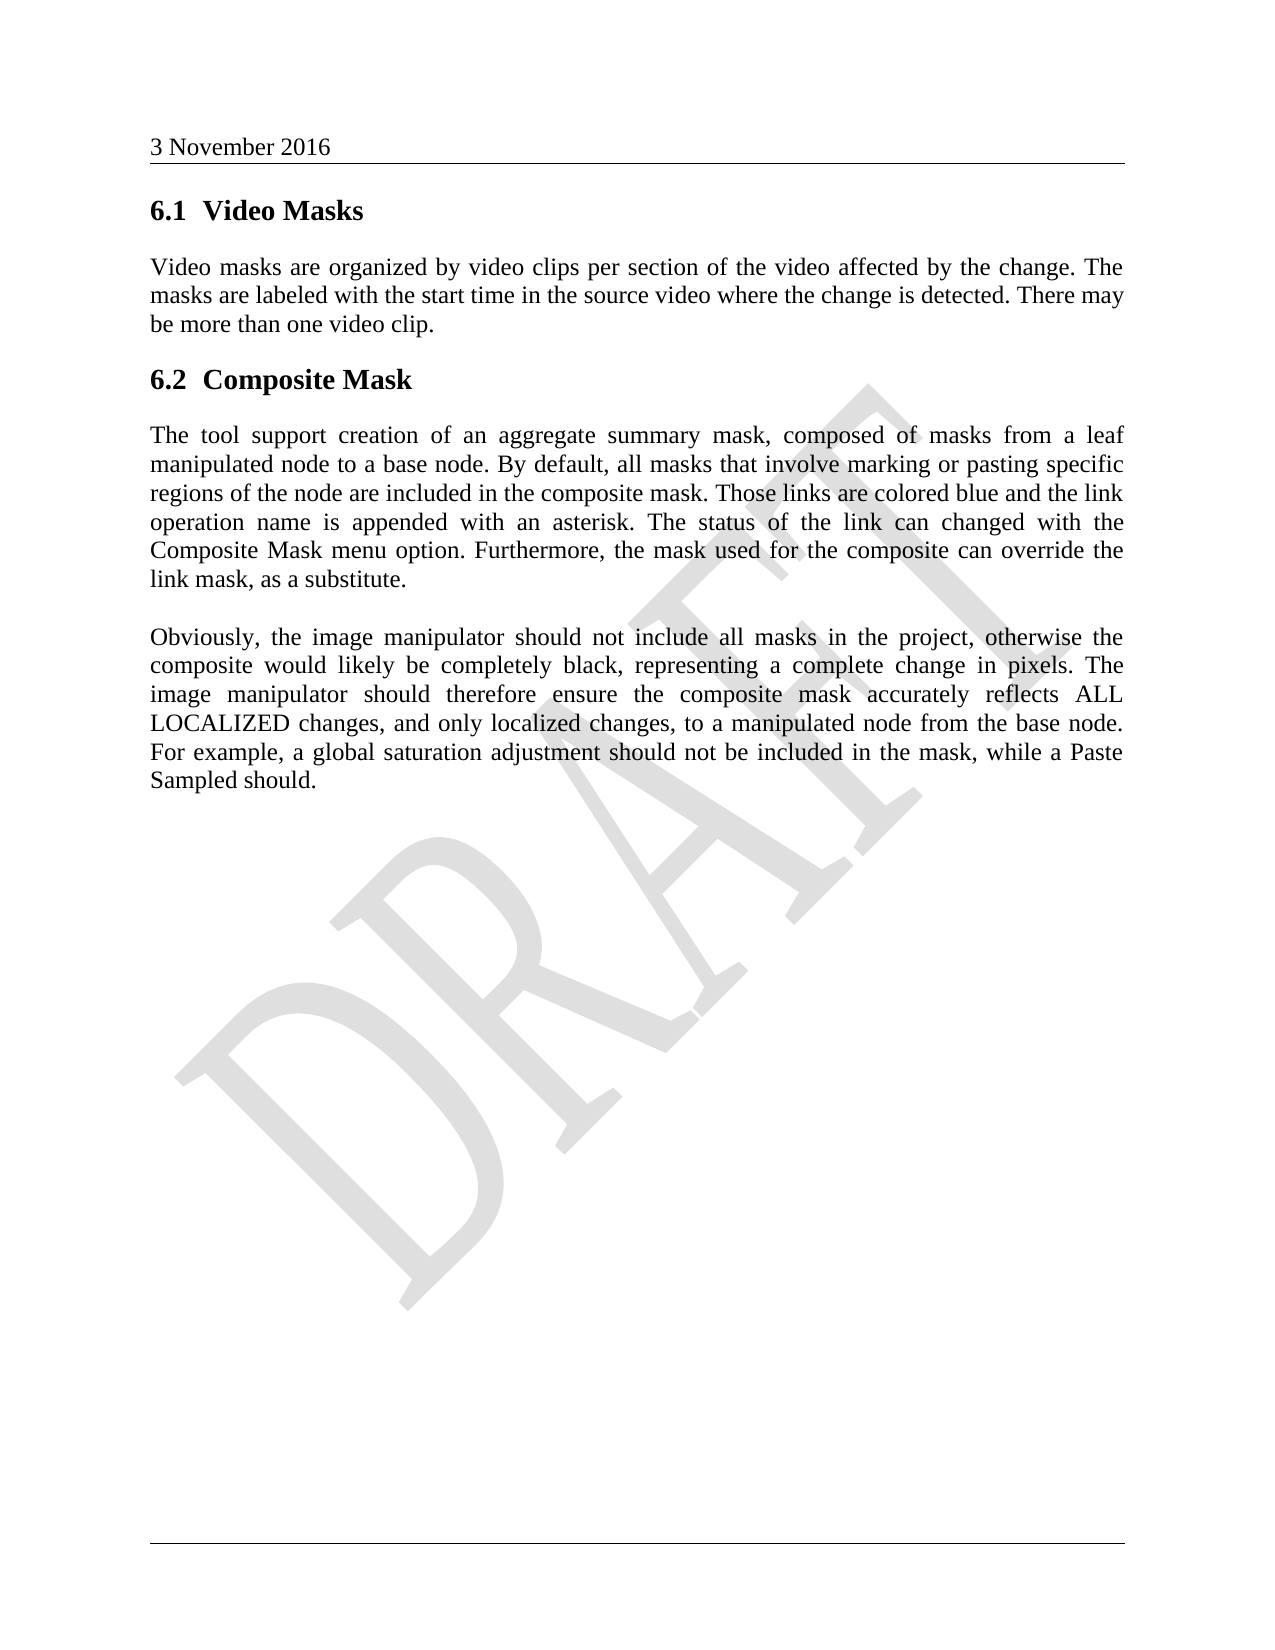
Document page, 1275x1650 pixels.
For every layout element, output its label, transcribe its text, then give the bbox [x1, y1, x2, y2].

text Obviously, the image manipulator should not include all masks in the project, otherwise the composite would likely be completely black, representing a complete change in pixels. The image manipulator should therefore ensure the composite mask accurately reflects ALL LOCALIZED changes, and only localized changes, to a manipulated node from the base node. For example, a global saturation adjustment should not be included in the mask, while a Paste Sampled should. [150, 622, 1125, 794]
subtitle Composite Mask [150, 362, 1125, 396]
subtitle Video Masks [150, 193, 1125, 227]
text The tool support creation of an aggregate summary mask, composed of masks from a leaf manipulated node to a base node. By default, all masks that involve marking or pasting specific regions of the node are included in the composite mask. Those links are colored blue and the link operation name is appended with an asterisk. The status of the link can changed with the Composite Mask menu option. Furthermore, the mask used for the composite can override the link mask, as a substitute. [150, 421, 1125, 593]
text Video masks are organized by video clips per section of the video affected by the change. The masks are labeled with the start time in the source video where the change is detected. There may be more than one video clip. [150, 252, 1125, 338]
